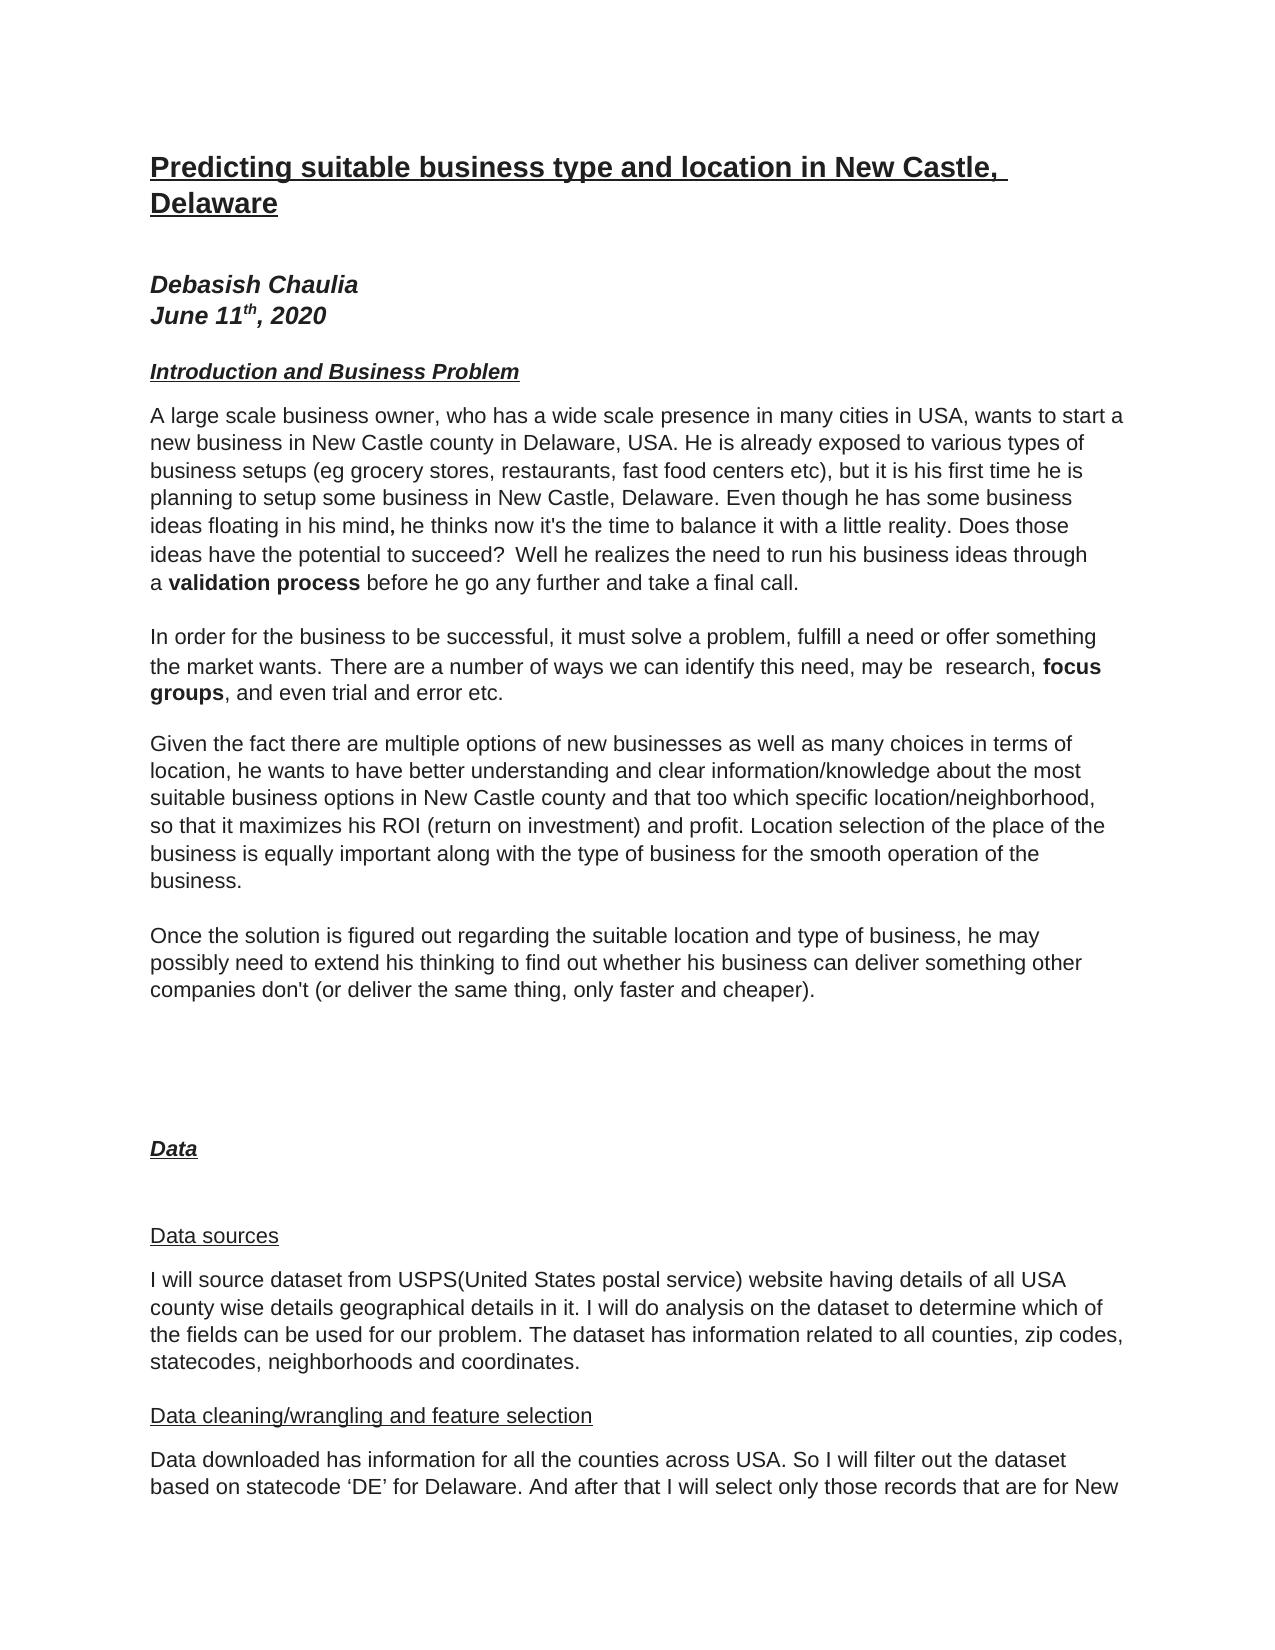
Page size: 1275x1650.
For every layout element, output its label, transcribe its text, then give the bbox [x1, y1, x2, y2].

text Debasish Chaulia [150, 270, 1125, 299]
text Data [150, 1136, 1125, 1161]
text I will source dataset from USPS(United States postal service) website having details of all USA county wise details geographical details in it. I will do analysis on the dataset to determine which of the fields can be used for our problem. The dataset has information related to all counties, zip codes, statecodes, neighborhoods and coordinates. [150, 1267, 1125, 1374]
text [150, 1447, 1125, 1499]
text Data sources [150, 1223, 1125, 1248]
text Data cleaning/wrangling and feature selection [150, 1403, 1125, 1428]
text Given the fact there are multiple options of new businesses as well as many choices in terms of location, he wants to have better understanding and clear information/knowledge about the most suitable business options in New Castle county and that too which specific location/neighborhood, so that it maximizes his ROI (return on investment) and profit. Location selection of the place of the business is equally important along with the type of business for the smooth operation of the business. [150, 731, 1125, 893]
text A large scale business owner, who has a wide scale presence in many cities in USA, wants to start a new business in New Castle county in Delaware, USA. He is already exposed to various types of business setups (eg grocery stores, restaurants, fast food centers etc), but it is his first time he is planning to setup some business in New Castle, Delaware. Even though he has some business ideas floating in his mind, he thinks now it's the time to balance it with a little reality. Does those ideas have the potential to succeed? Well he realizes the need to run his business ideas through a validation process before he go any further and take a final call. [150, 403, 1125, 594]
text Once the solution is figured out regarding the suitable location and type of business, he may possibly need to extend his thinking to find out whether his business can deliver something other companies don't (or deliver the same thing, only faster and cheaper). [150, 922, 1125, 1002]
text Introduction and Business Problem [150, 359, 1125, 384]
text June 11th, 2020 [150, 301, 1125, 330]
text In order for the business to be successful, it must solve a problem, fulfill a need or offer something the market wants. There are a number of ways we can identify this need, may be research, focus groups, and even trial and error etc. [150, 624, 1125, 705]
text Predicting suitable business type and location in New Castle, Delaware [150, 150, 1125, 220]
